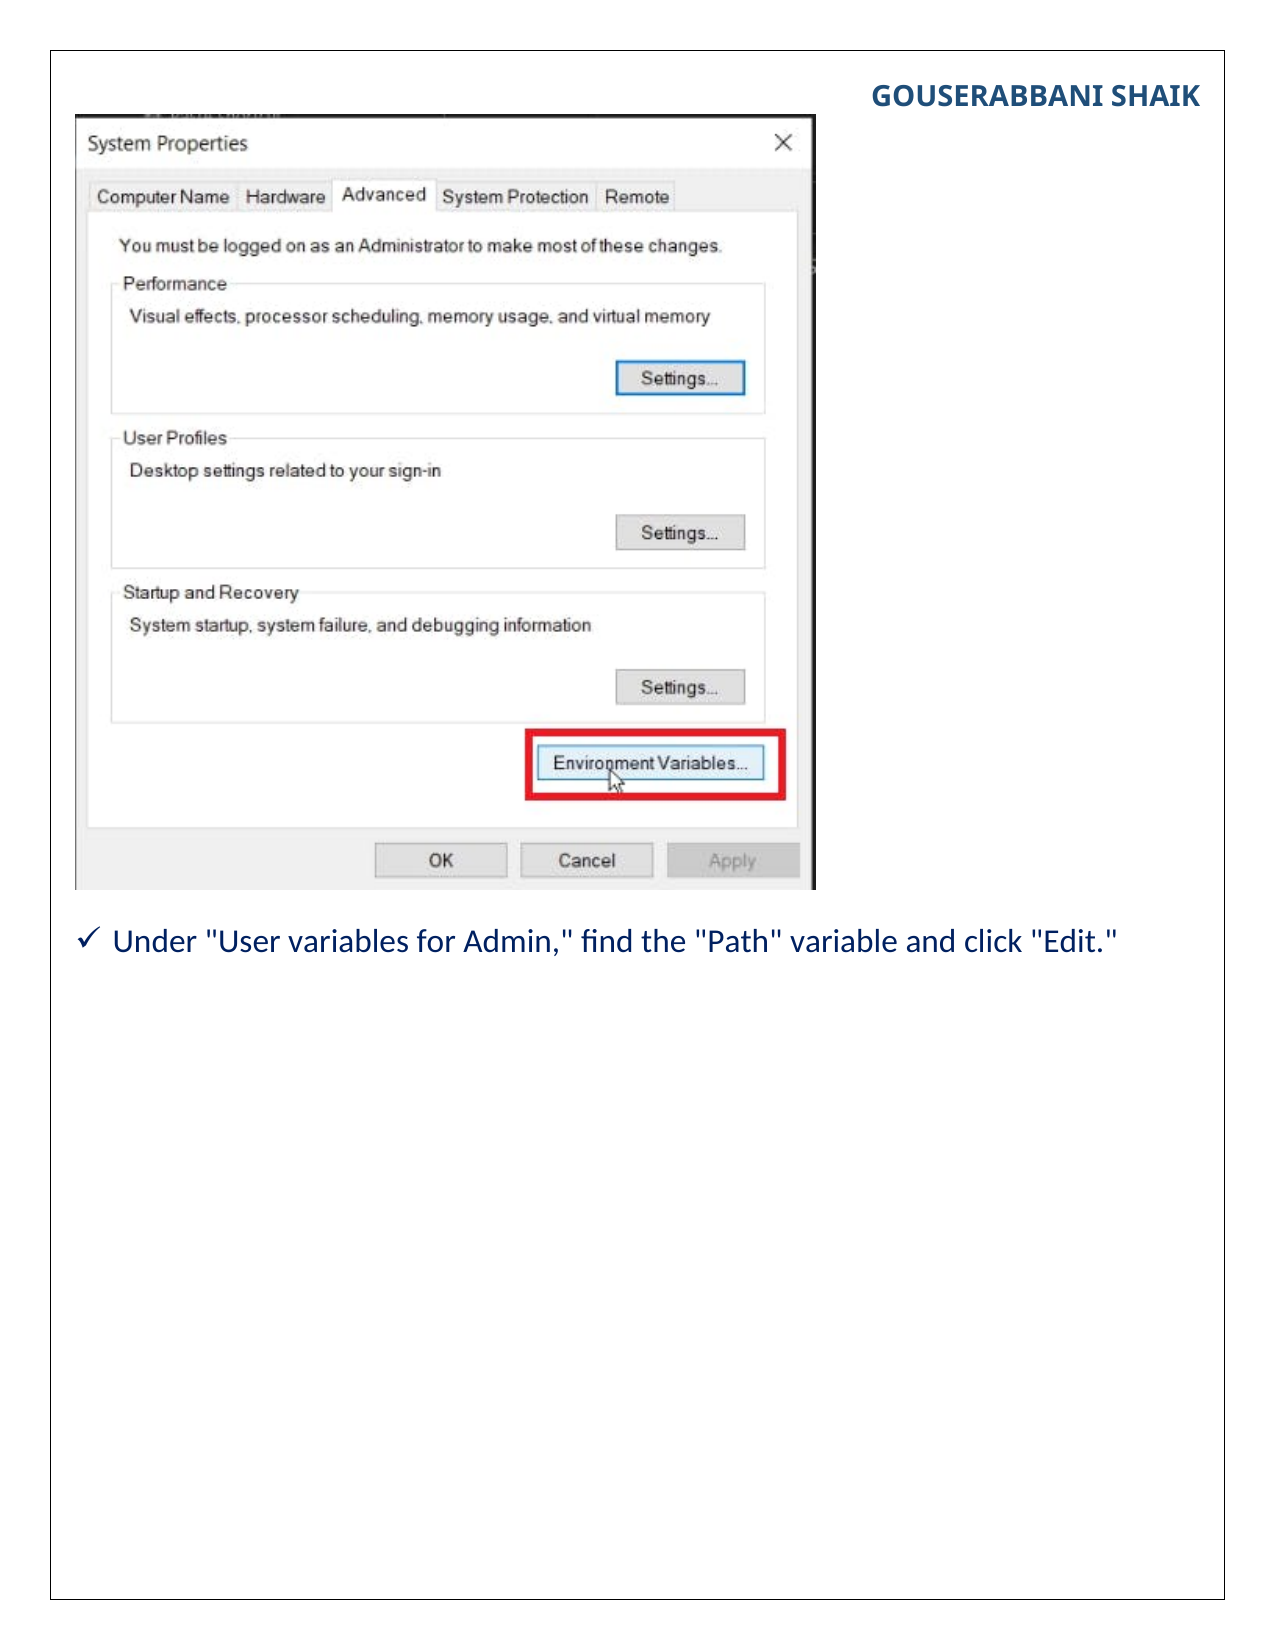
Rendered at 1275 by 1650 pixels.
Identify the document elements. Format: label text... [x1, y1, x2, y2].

picture [75, 114, 816, 890]
list Under "User variables for Admin," find the "Path" variable and click "Edit." [75, 920, 1200, 961]
